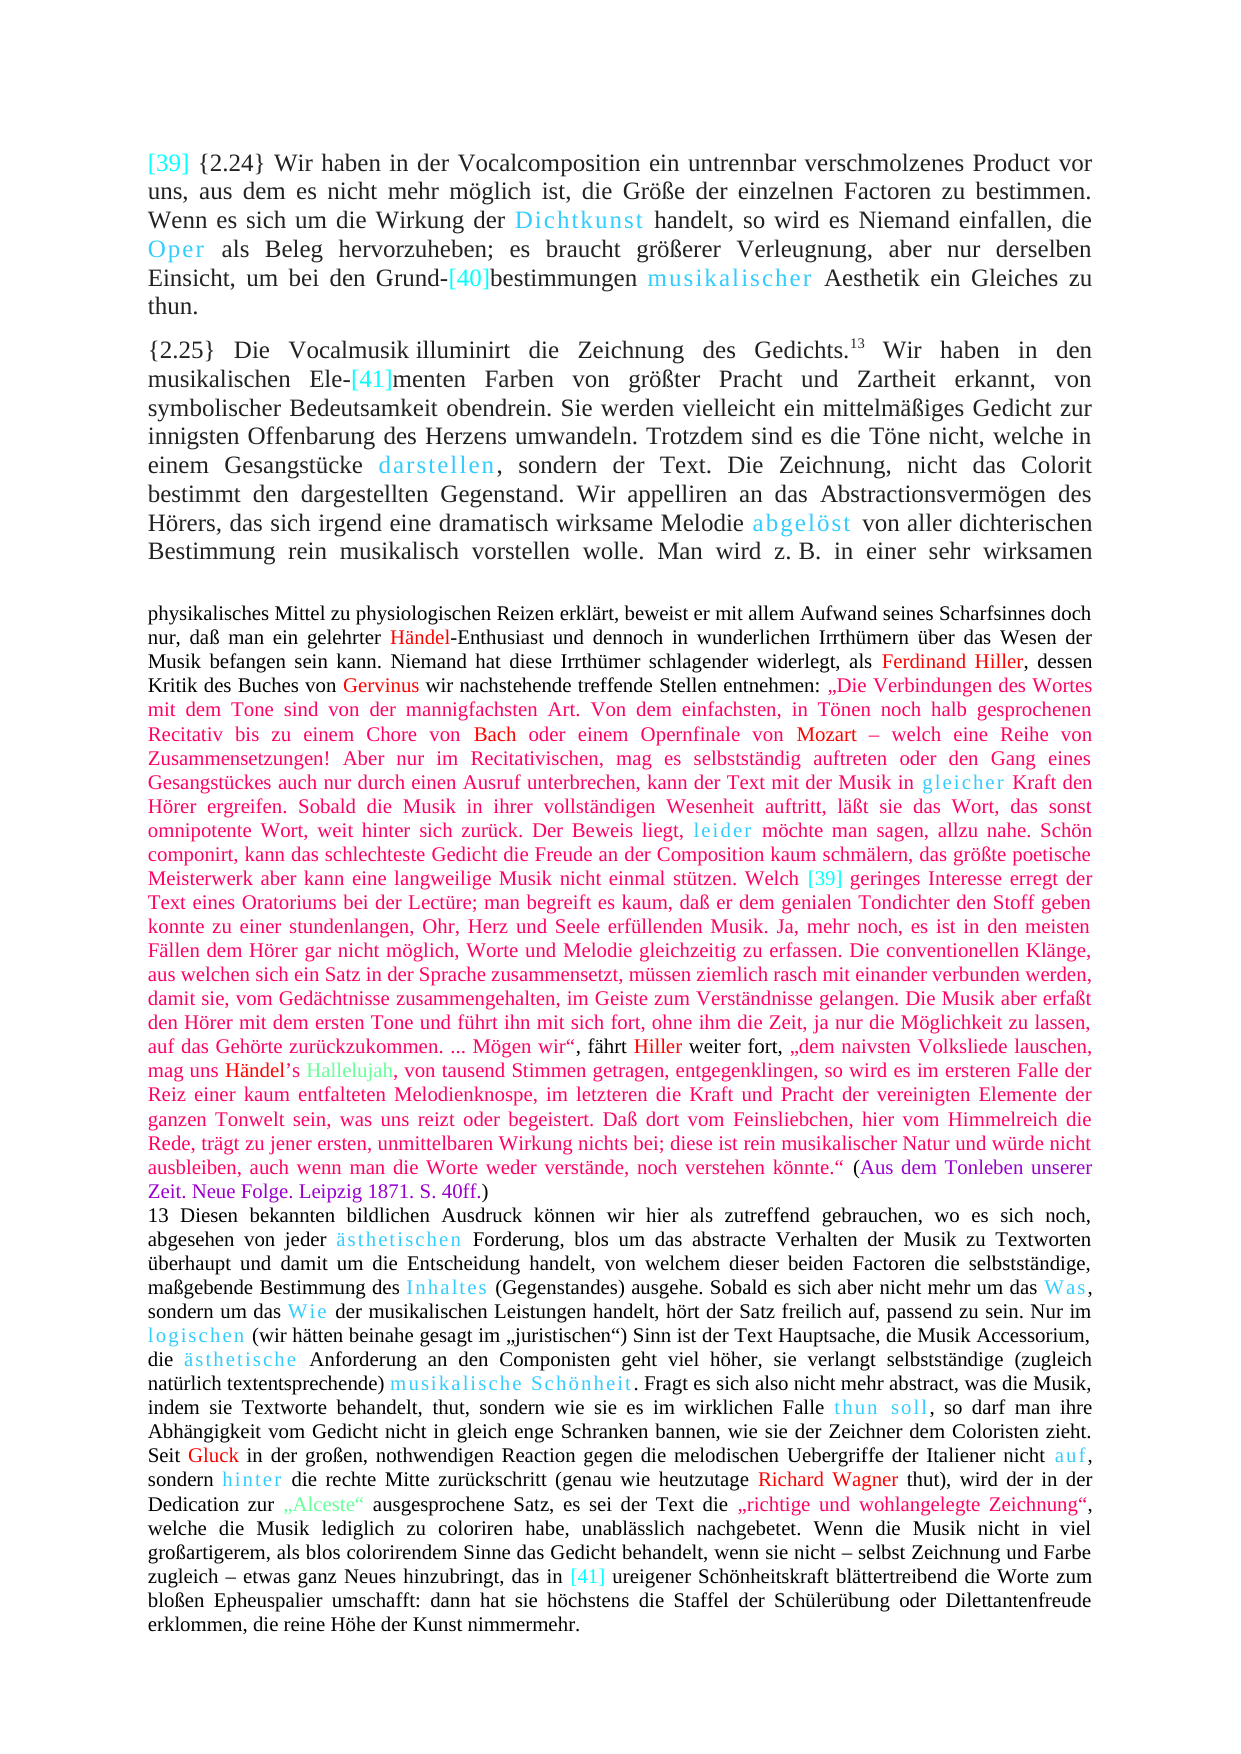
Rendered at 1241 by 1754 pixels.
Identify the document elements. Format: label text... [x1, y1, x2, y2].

text {2.25} Die Vocalmusik illuminirt die Zeichnung des Gedichts. Wir haben in den musikalischen Ele-[41]menten Farben von größter Pracht und Zartheit erkannt, von symbolischer Bedeutsamkeit obendrein. Sie werden vielleicht ein mittelmäßiges Gedicht zur innigsten Offenbarung des Herzens umwandeln. Trotzdem sind es die Töne nicht, welche in einem Gesangstücke darstellen, sondern der Text. Die Zeichnung, nicht das Colorit bestimmt den dargestellten Gegenstand. Wir appelliren an das Abstractionsvermögen des Hörers, das sich irgend eine dramatisch wirksame Melodie abgelöst von aller dichterischen Bestimmung rein musikalisch vorstellen wolle. Man wird z. B. in einer sehr wirksamen dramatischen Melodie, welche Zorn auszudrücken hat, an und für sich keinen weiteren psychischen Ausdruck finden, als den einer raschen, leidenschaftlichen Bewegung. Worte einer leidenschaftlich bewegten Liebe, also das gerade Gegentheil, werden vielleicht gleich richtig durch dieselbe Melodie interpretirt sein. [148, 335, 1093, 565]
text [39] {2.24} Wir haben in der Vocalcomposition ein untrennbar verschmolzenes Product vor uns, aus dem es nicht mehr möglich ist, die Größe der einzelnen Factoren zu bestimmen. Wenn es sich um die Wirkung der Dichtkunst handelt, so wird es Niemand einfallen, die Oper als Beleg hervorzuheben; es braucht größerer Verleugnung, aber nur derselben Einsicht, um bei den Grund-[40]bestimmungen musikalischer Aesthetik ein Gleiches zu thun. [148, 148, 1093, 320]
